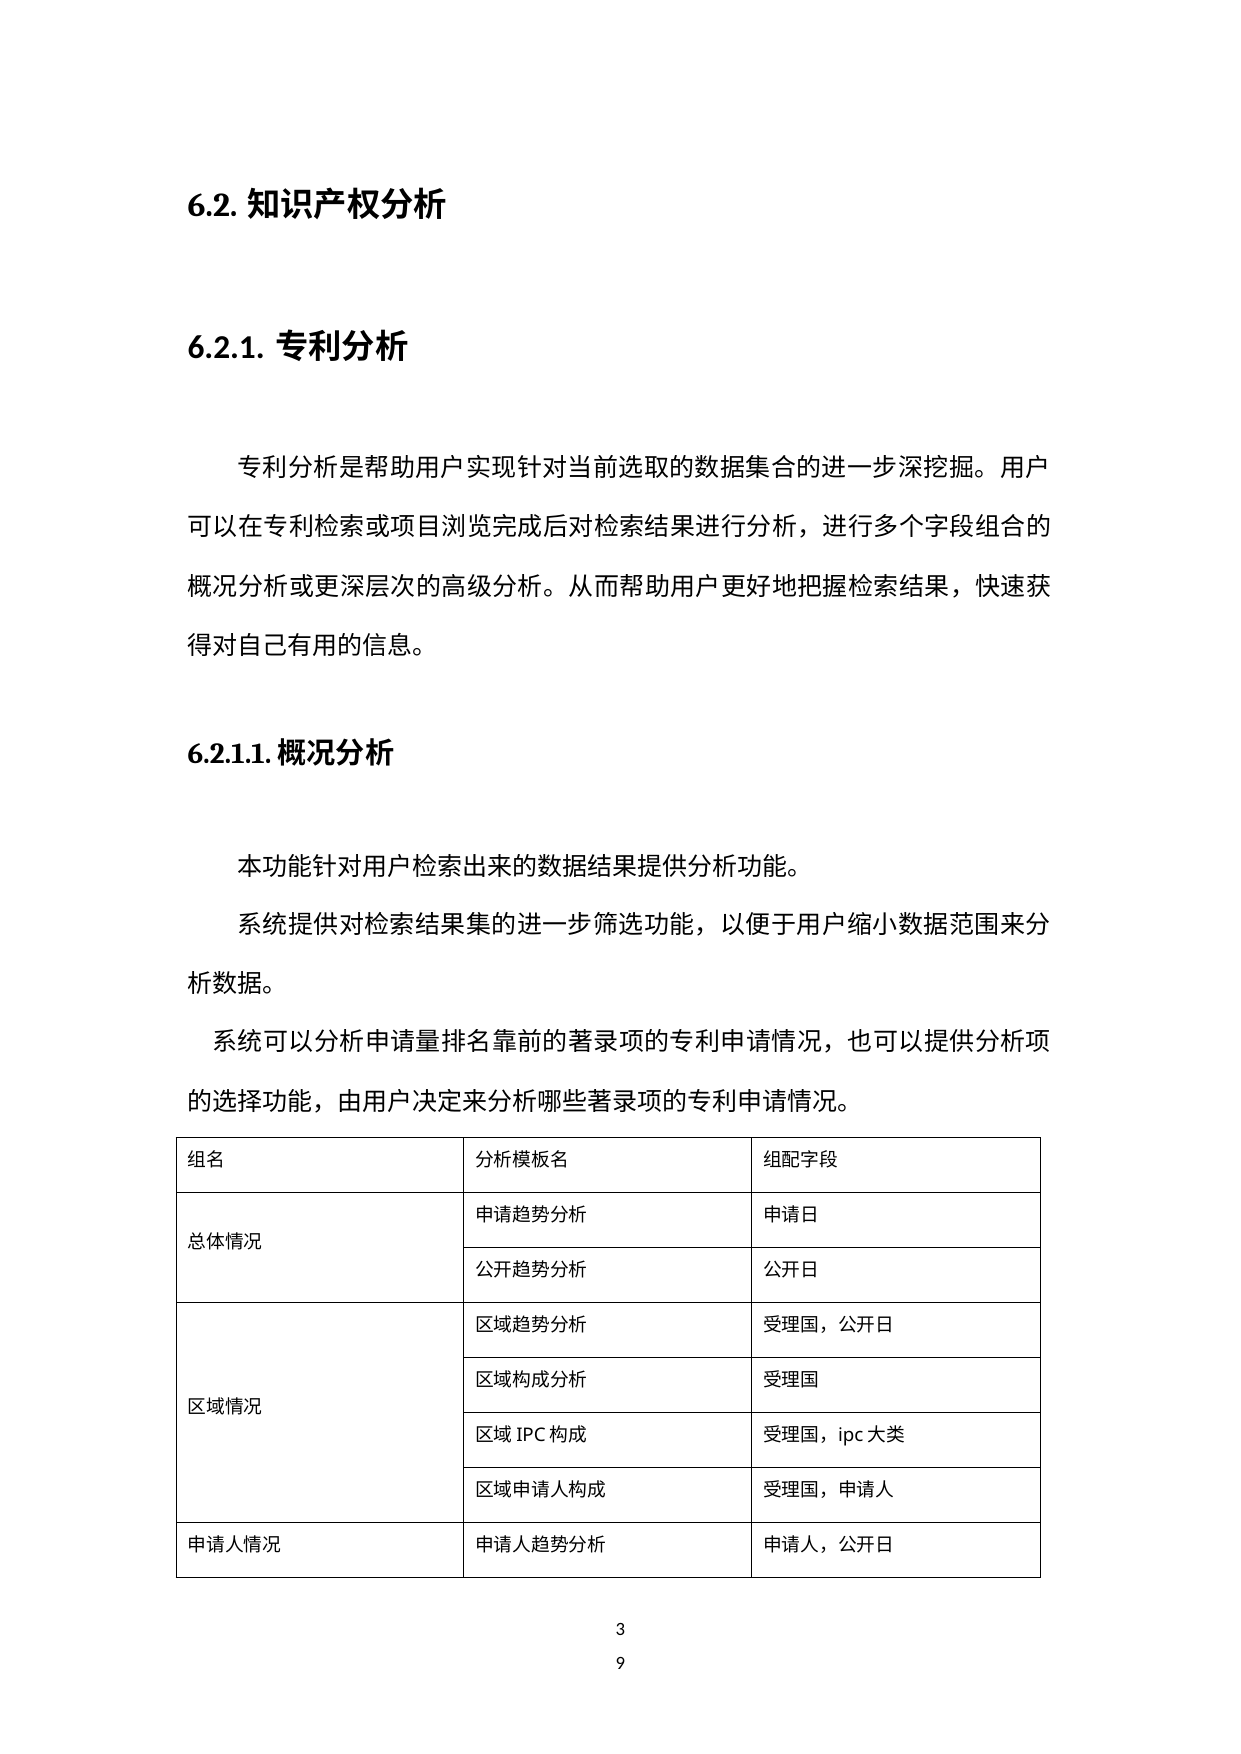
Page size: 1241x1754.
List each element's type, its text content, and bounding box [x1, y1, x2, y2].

table_header 组名 [177, 1138, 463, 1192]
text 系统提供对检索结果集的进一步筛选功能，以便于用户缩小数据范围来分析数据。 [187, 903, 1053, 1002]
table_cell 区域情况 [177, 1303, 463, 1522]
table_cell 区域IPC构成 [464, 1413, 751, 1467]
table_header 组配字段 [752, 1138, 1040, 1192]
table_cell 申请人，公开日 [752, 1523, 1040, 1577]
text 系统可以分析申请量排名靠前的著录项的专利申请情况，也可以提供分析项的选择功能，由用户决定来分析哪些著录项的专利申请情况。 [187, 1020, 1053, 1119]
table_cell 申请日 [752, 1193, 1040, 1247]
text 专利分析是帮助用户实现针对当前选取的数据集合的进一步深挖掘。用户可以在专利检索或项目浏览完成后对检索结果进行分析，进行多个字段组合的概况分析或更深层次的高级分析。从而帮助用户更好地把握检索结果，快速获得对自己有用的信息。 [187, 446, 1053, 664]
subtitle 概况分析 [187, 711, 1053, 791]
text 本功能针对用户检索出来的数据结果提供分析功能。 [187, 845, 1053, 884]
table_cell 申请人情况 [177, 1523, 463, 1577]
subtitle 专利分析 [187, 304, 1053, 383]
table_cell 公开日 [752, 1248, 1040, 1302]
table_cell 申请趋势分析 [464, 1193, 751, 1247]
table_cell 区域构成分析 [464, 1358, 751, 1412]
table_cell 区域申请人构成 [464, 1468, 751, 1522]
table_cell 申请人趋势分析 [464, 1523, 751, 1577]
table_cell 受理国，公开日 [752, 1303, 1040, 1357]
table_header 分析模板名 [464, 1138, 751, 1192]
subtitle 知识产权分析 [187, 163, 1053, 242]
table_cell 公开趋势分析 [464, 1248, 751, 1302]
table_cell 受理国 [752, 1358, 1040, 1412]
table_cell 受理国，申请人 [752, 1468, 1040, 1522]
table_cell 总体情况 [177, 1193, 463, 1302]
table_cell 受理国，ipc大类 [752, 1413, 1040, 1467]
table_cell 区域趋势分析 [464, 1303, 751, 1357]
